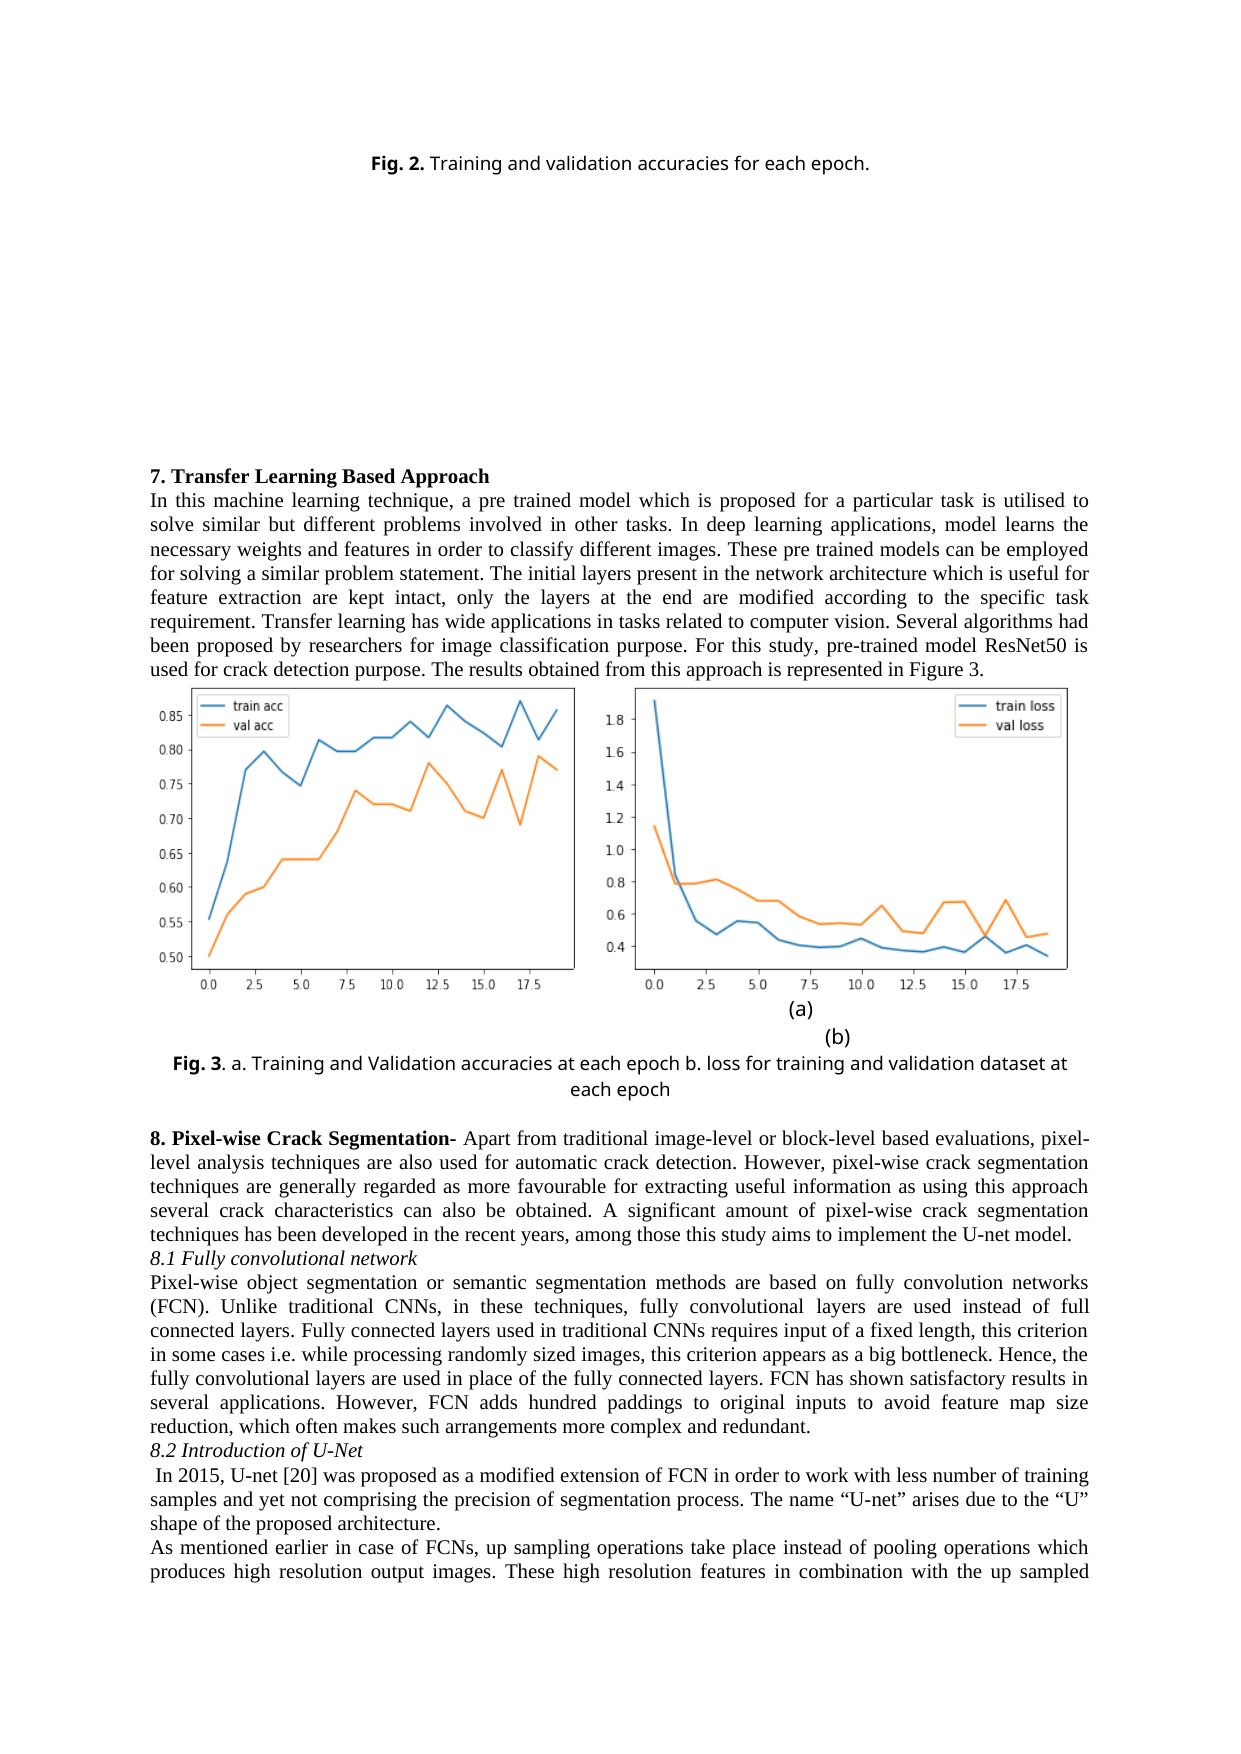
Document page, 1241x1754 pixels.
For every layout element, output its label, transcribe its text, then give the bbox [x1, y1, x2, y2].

picture [599, 681, 1072, 997]
picture [150, 681, 578, 993]
text 8.1 Fully convolutional network [150, 1217, 1090, 1242]
text 8.2 Introduction of U-Net [150, 1410, 1090, 1434]
text Pixel-wise object segmentation or semantic segmentation methods are based on fully convolution networks (FCN). Unlike traditional CNNs, in these techniques, fully convolutional layers are used instead of full connected layers. Fully connected layers used in traditional CNNs requires input of a fixed length, this criterion in some cases i.e. while processing randomly sized images, this criterion appears as a big bottleneck. Hence, the fully convolutional layers are used in place of the fully connected layers. FCN has shown satisfactory results in several applications. However, FCN adds hundred paddings to original inputs to avoid feature map size reduction, which often makes such arrangements more complex and redundant. [150, 1242, 1090, 1410]
text In 2015, U-net [20] was proposed as a modified extension of FCN in order to work with less number of training samples and yet not comprising the precision of segmentation process. The name “U-net” arises due to the “U” shape of the proposed architecture. [150, 1434, 1090, 1506]
text Fig. 2. Training and validation accuracies for each epoch. [150, 150, 1090, 176]
text 8. Pixel-wise Crack Segmentation- Apart from traditional image-level or block-level based evaluations, pixel- level analysis techniques are also used for automatic crack detection. However, pixel-wise crack segmentation techniques are generally regarded as more favourable for extracting useful information as using this approach several crack characteristics can also be obtained. A significant amount of pixel-wise crack segmentation techniques has been developed in the recent years, among those this study aims to implement the U-net model. [150, 1097, 1090, 1217]
text In this machine learning technique, a pre trained model which is proposed for a particular task is utilised to solve similar but different problems involved in other tasks. In deep learning applications, model learns the necessary weights and features in order to classify different images. These pre trained models can be employed for solving a similar problem statement. The initial layers present in the network architecture which is useful for feature extraction are kept intact, only the layers at the end are modified according to the specific task requirement. Transfer learning has wide applications in tasks related to computer vision. Several algorithms had been proposed by researchers for image classification purpose. For this study, pre-trained model ResNet50 is used for crack detection purpose. The results obtained from this approach is represented in Figure 3. [150, 488, 1090, 681]
text Fig. 3. a. Training and Validation accuracies at each epoch b. loss for training and validation dataset at each epoch [150, 1022, 1090, 1073]
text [150, 1506, 1090, 1602]
text 7. Transfer Learning Based Approach [150, 464, 1090, 488]
